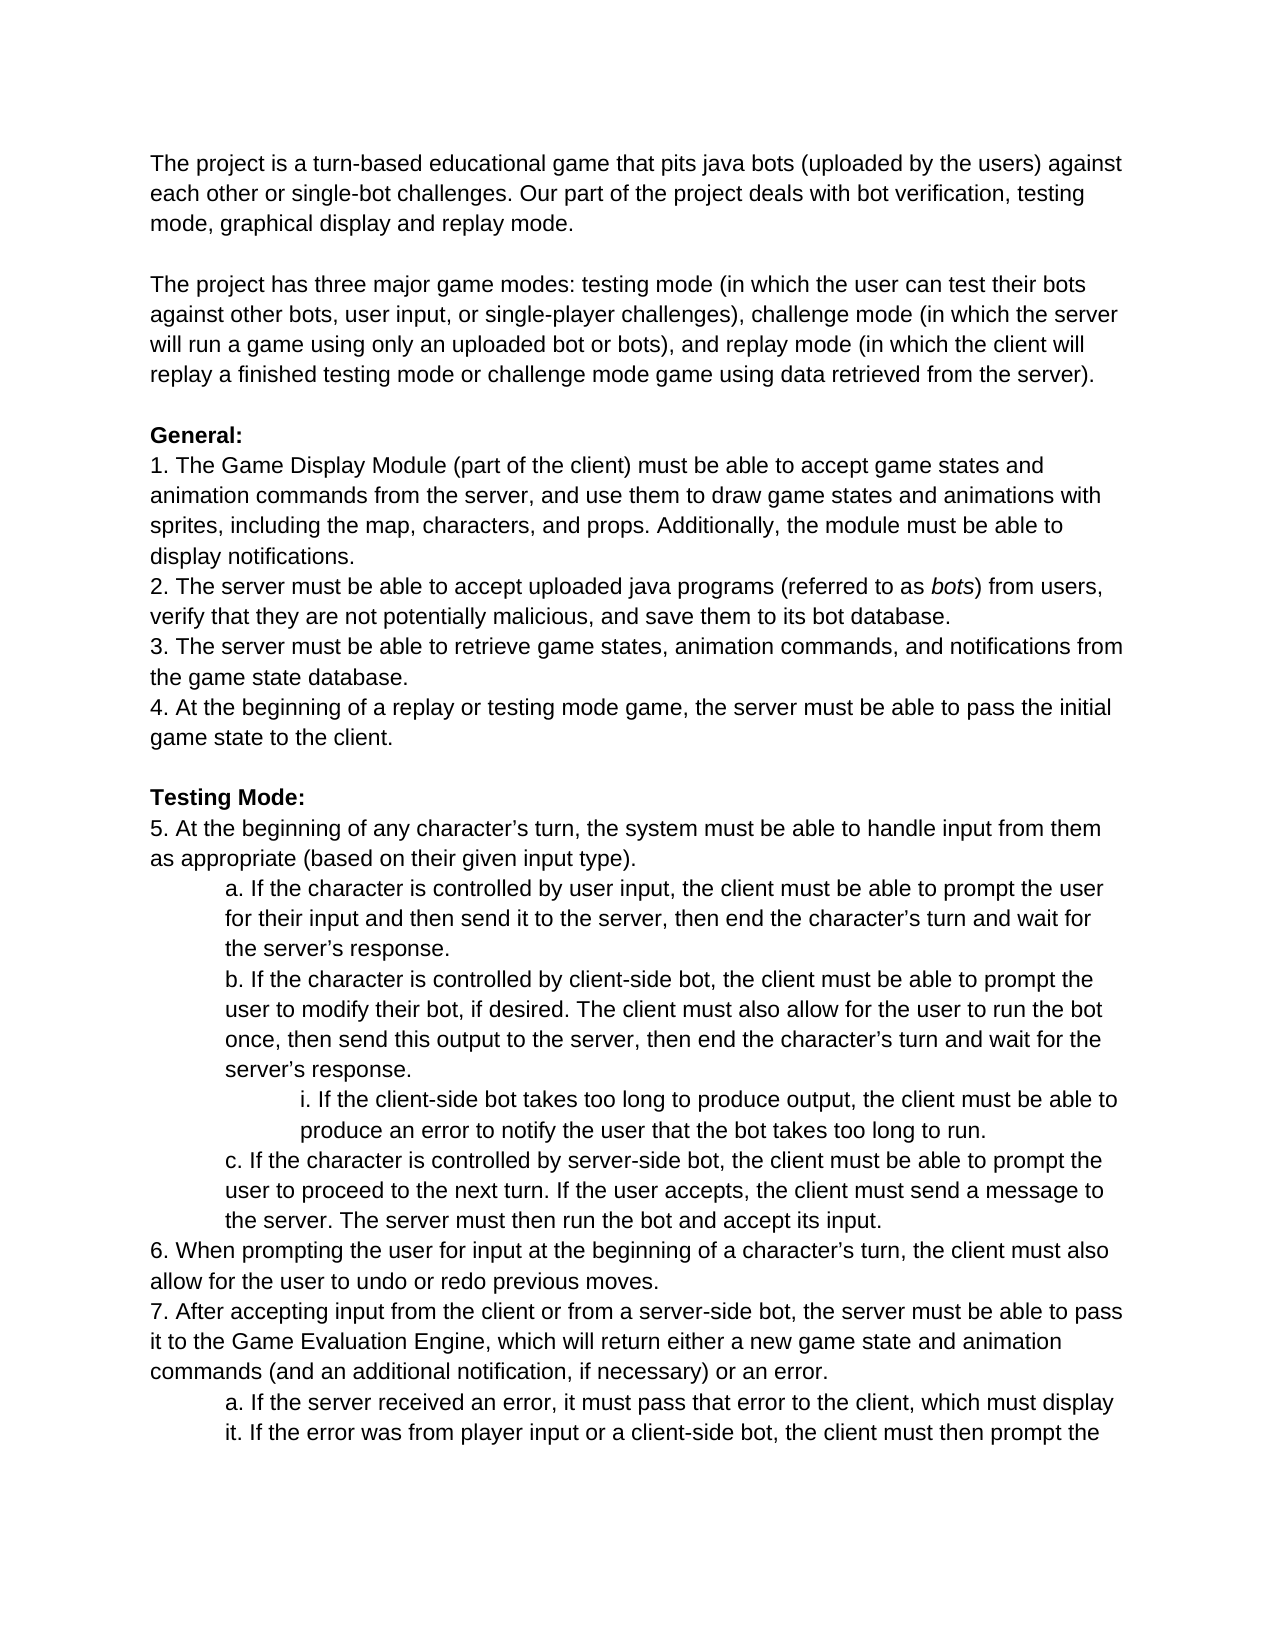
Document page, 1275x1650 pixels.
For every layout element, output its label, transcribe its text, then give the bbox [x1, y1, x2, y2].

text The project is a turn-based educational game that pits java bots (uploaded by the users) against each other or single-bot challenges. Our part of the project deals with bot verification, testing mode, graphical display and replay mode. [150, 150, 1125, 237]
text a. If the character is controlled by user input, the client must be able to prompt the user for their input and then send it to the server, then end the character’s turn and wait for the server’s response. [225, 875, 1125, 962]
text 5. At the beginning of any character’s turn, the system must be able to handle input from them as appropriate (based on their given input type). [150, 814, 1125, 871]
text The project has three major game modes: testing mode (in which the user can test their bots against other bots, user input, or single-player challenges), challenge mode (in which the server will run a game using only an uploaded bot or bots), and replay mode (in which the client will replay a finished testing mode or challenge mode game using data retrieved from the server). [150, 271, 1125, 388]
text 6. When prompting the user for input at the beginning of a character’s turn, the client must also allow for the user to undo or redo previous moves. [150, 1237, 1125, 1294]
text b. If the character is controlled by client-side bot, the client must be able to prompt the user to modify their bot, if desired. The client must also allow for the user to run the bot once, then send this output to the server, then end the character’s turn and wait for the server’s response. [225, 966, 1125, 1083]
text c. If the character is controlled by server-side bot, the client must be able to prompt the user to proceed to the next turn. If the user accepts, the client must send a message to the server. The server must then run the bot and accept its input. [225, 1147, 1125, 1234]
text 3. The server must be able to retrieve game states, animation commands, and notifications from the game state database. [150, 633, 1125, 690]
text 2. The server must be able to accept uploaded java programs (referred to as bots) from users, verify that they are not potentially malicious, and save them to its bot database. [150, 573, 1125, 629]
text i. If the client-side bot takes too long to produce output, the client must be able to produce an error to notify the user that the bot takes too long to run. [300, 1086, 1125, 1143]
text General: [150, 422, 1125, 448]
text 7. After accepting input from the client or from a server-side bot, the server must be able to pass it to the Game Evaluation Engine, which will return either a new game state and animation commands (and an additional notification, if necessary) or an error. [150, 1298, 1125, 1385]
text 1. The Game Display Module (part of the client) must be able to accept game states and animation commands from the server, and use them to draw game states and animations with sprites, including the map, characters, and props. Additionally, the module must be able to display notifications. [150, 452, 1125, 569]
text Testing Mode: [150, 784, 1125, 811]
text 4. At the beginning of a replay or testing mode game, the server must be able to pass the initial game state to the client. [150, 694, 1125, 750]
